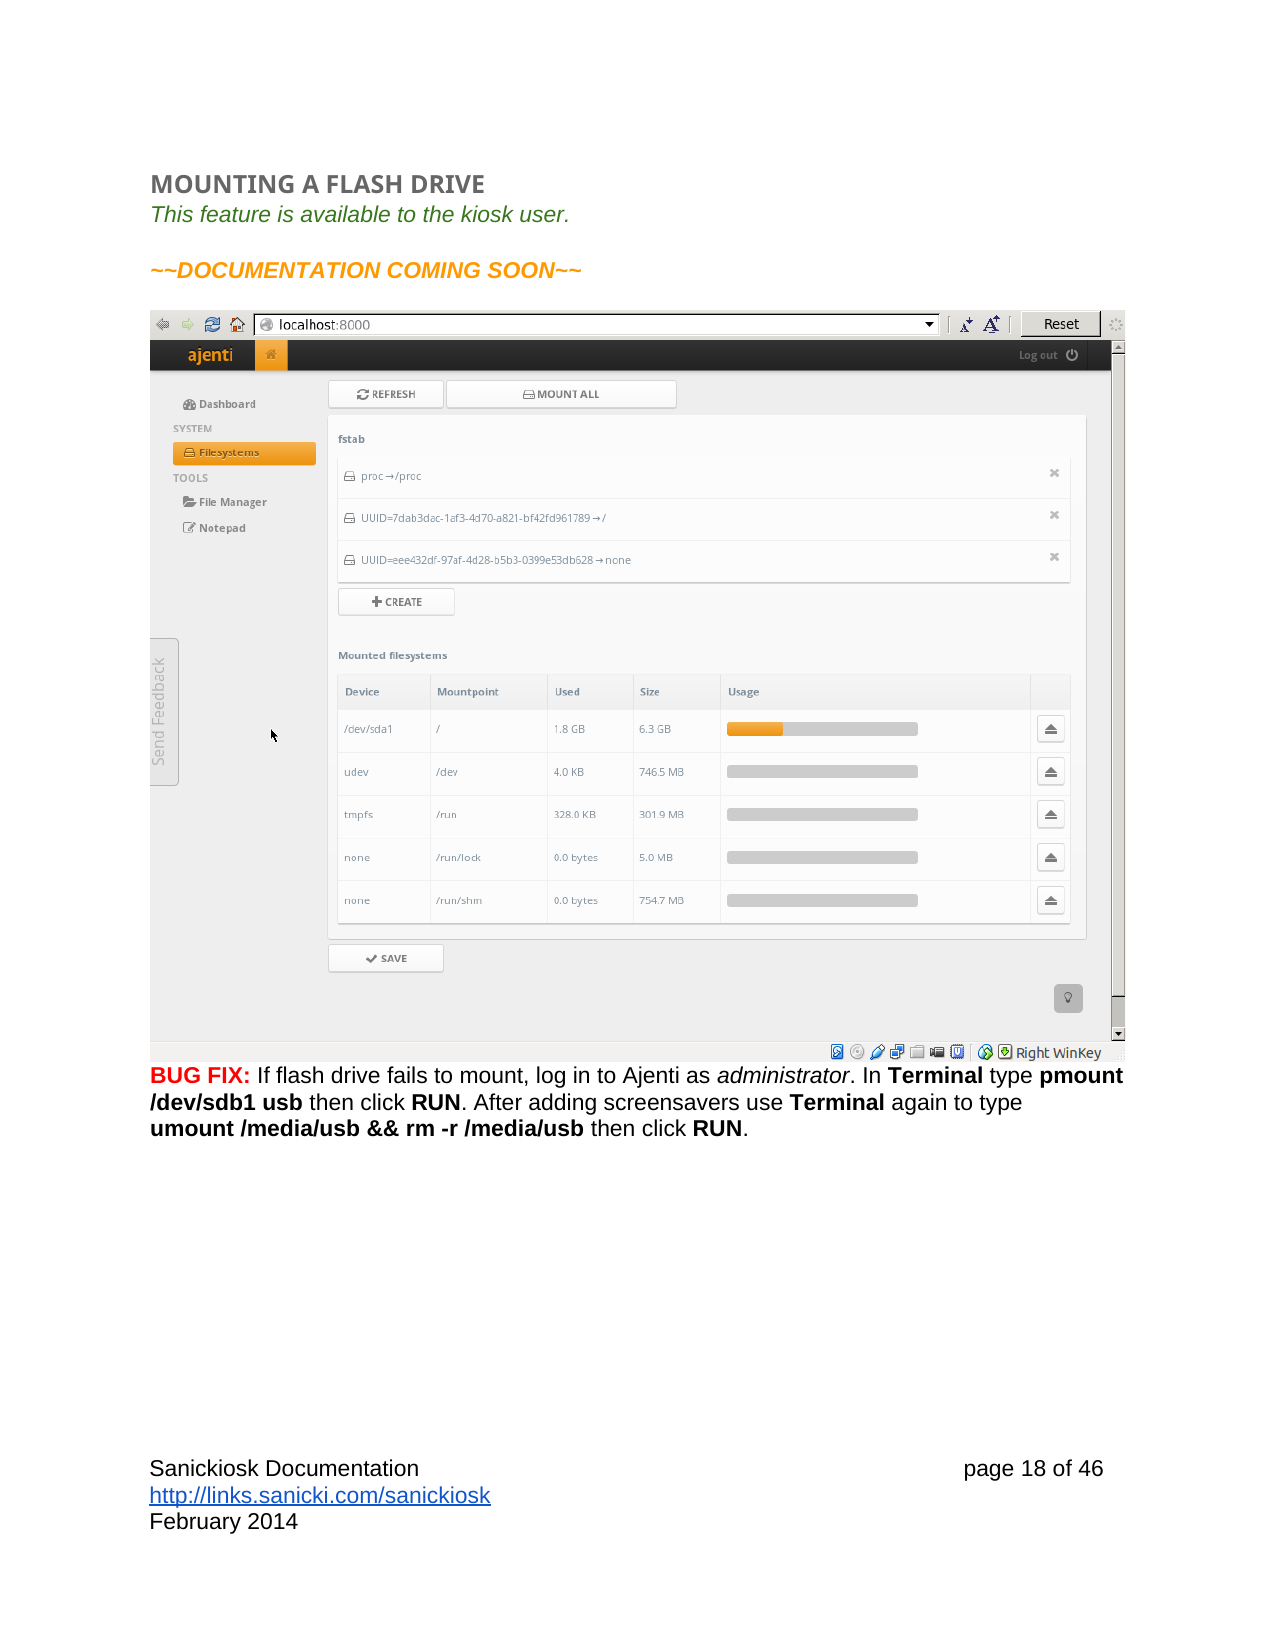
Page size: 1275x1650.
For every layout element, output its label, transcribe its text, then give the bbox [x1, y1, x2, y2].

picture [150, 310, 1125, 1062]
subtitle MOUNTING A FLASH DRIVE [150, 167, 1125, 201]
text BUG FIX: If flash drive fails to mount, log in to Ajenti as administrator. In Terminal type pmount /dev/sdb1 usb then click RUN. After adding screensavers use Terminal again to type umount /media/usb && rm -r /media/usb then click RUN. [150, 1062, 1125, 1141]
text This feature is available to the kiosk user. [150, 201, 1125, 227]
text ~~DOCUMENTATION COMING SOON~~ [150, 257, 1125, 284]
